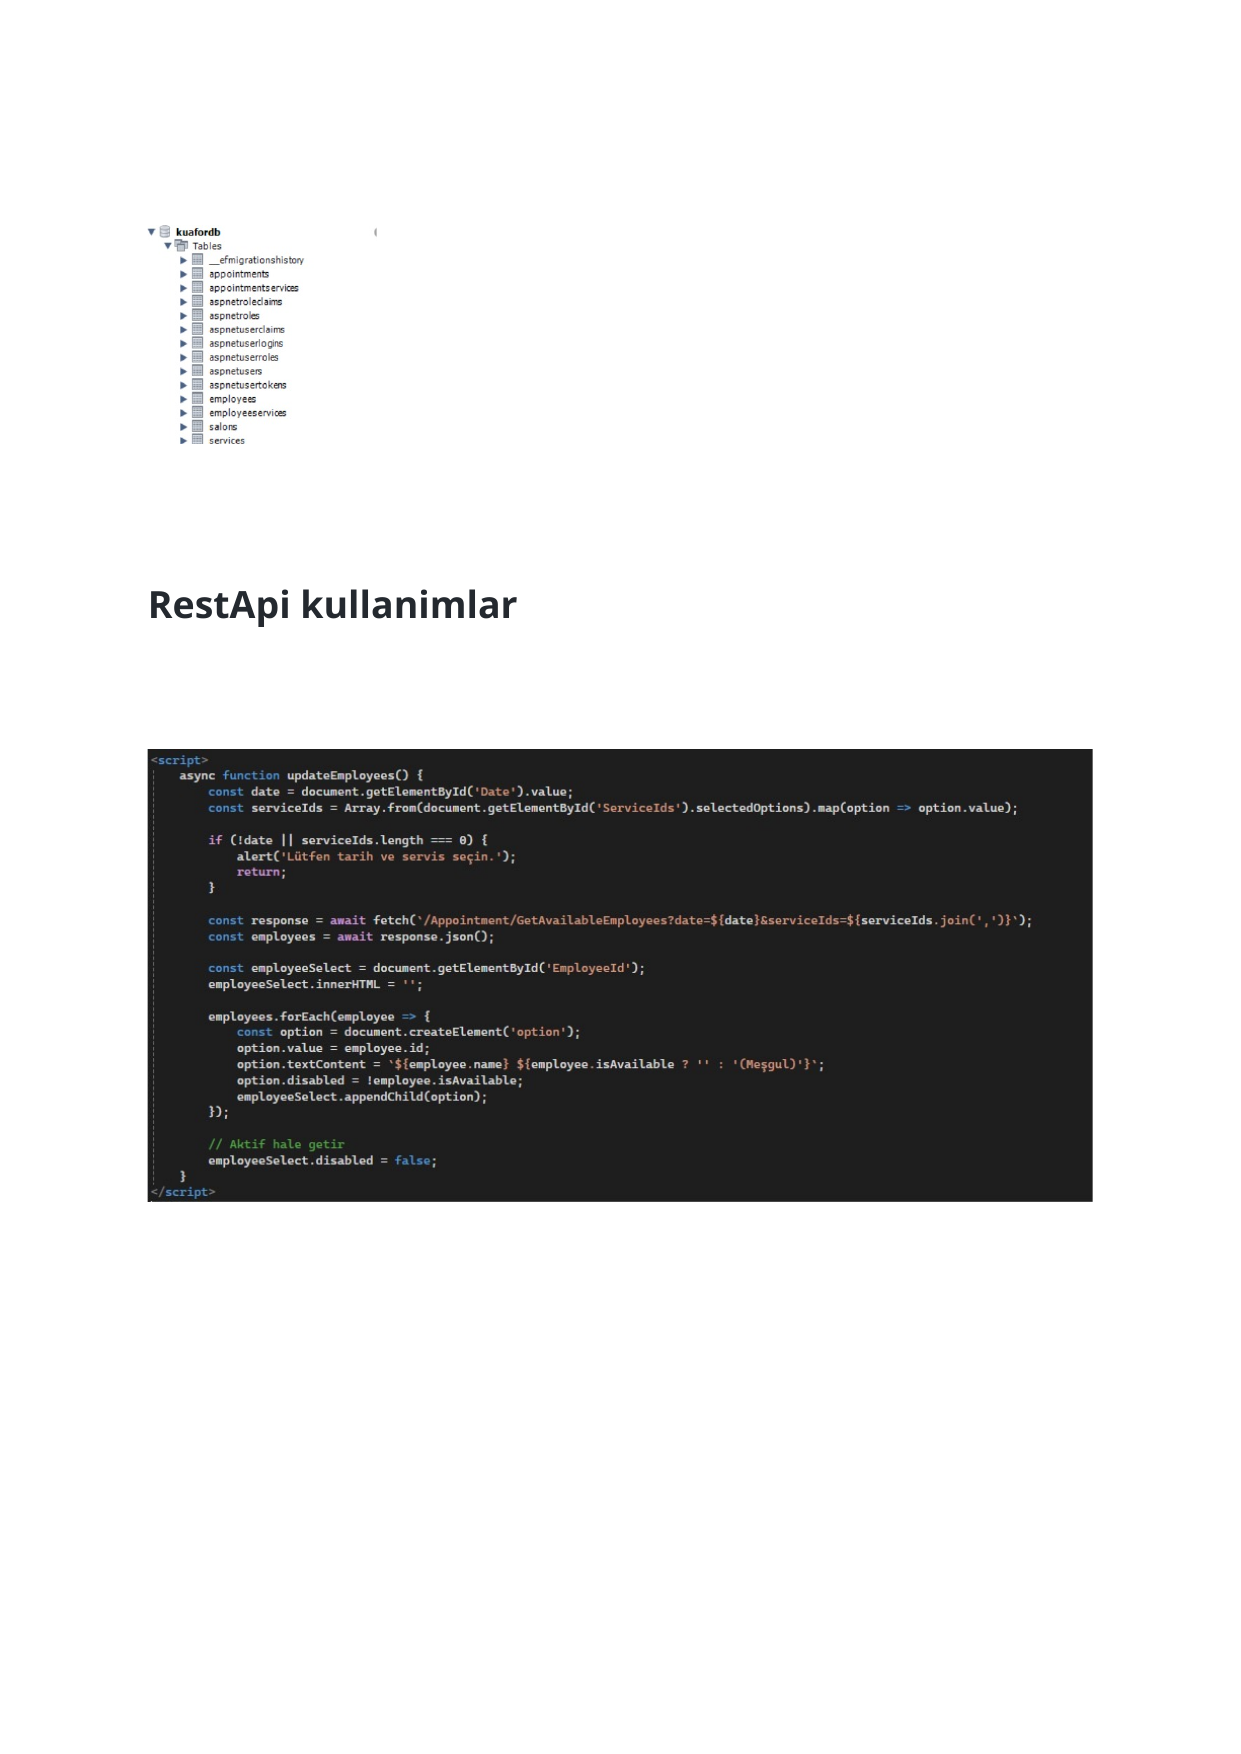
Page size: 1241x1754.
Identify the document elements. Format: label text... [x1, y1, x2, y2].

picture [147, 225, 377, 444]
subtitle RestApi kullanimlar [148, 578, 1093, 629]
picture [147, 749, 1093, 1202]
